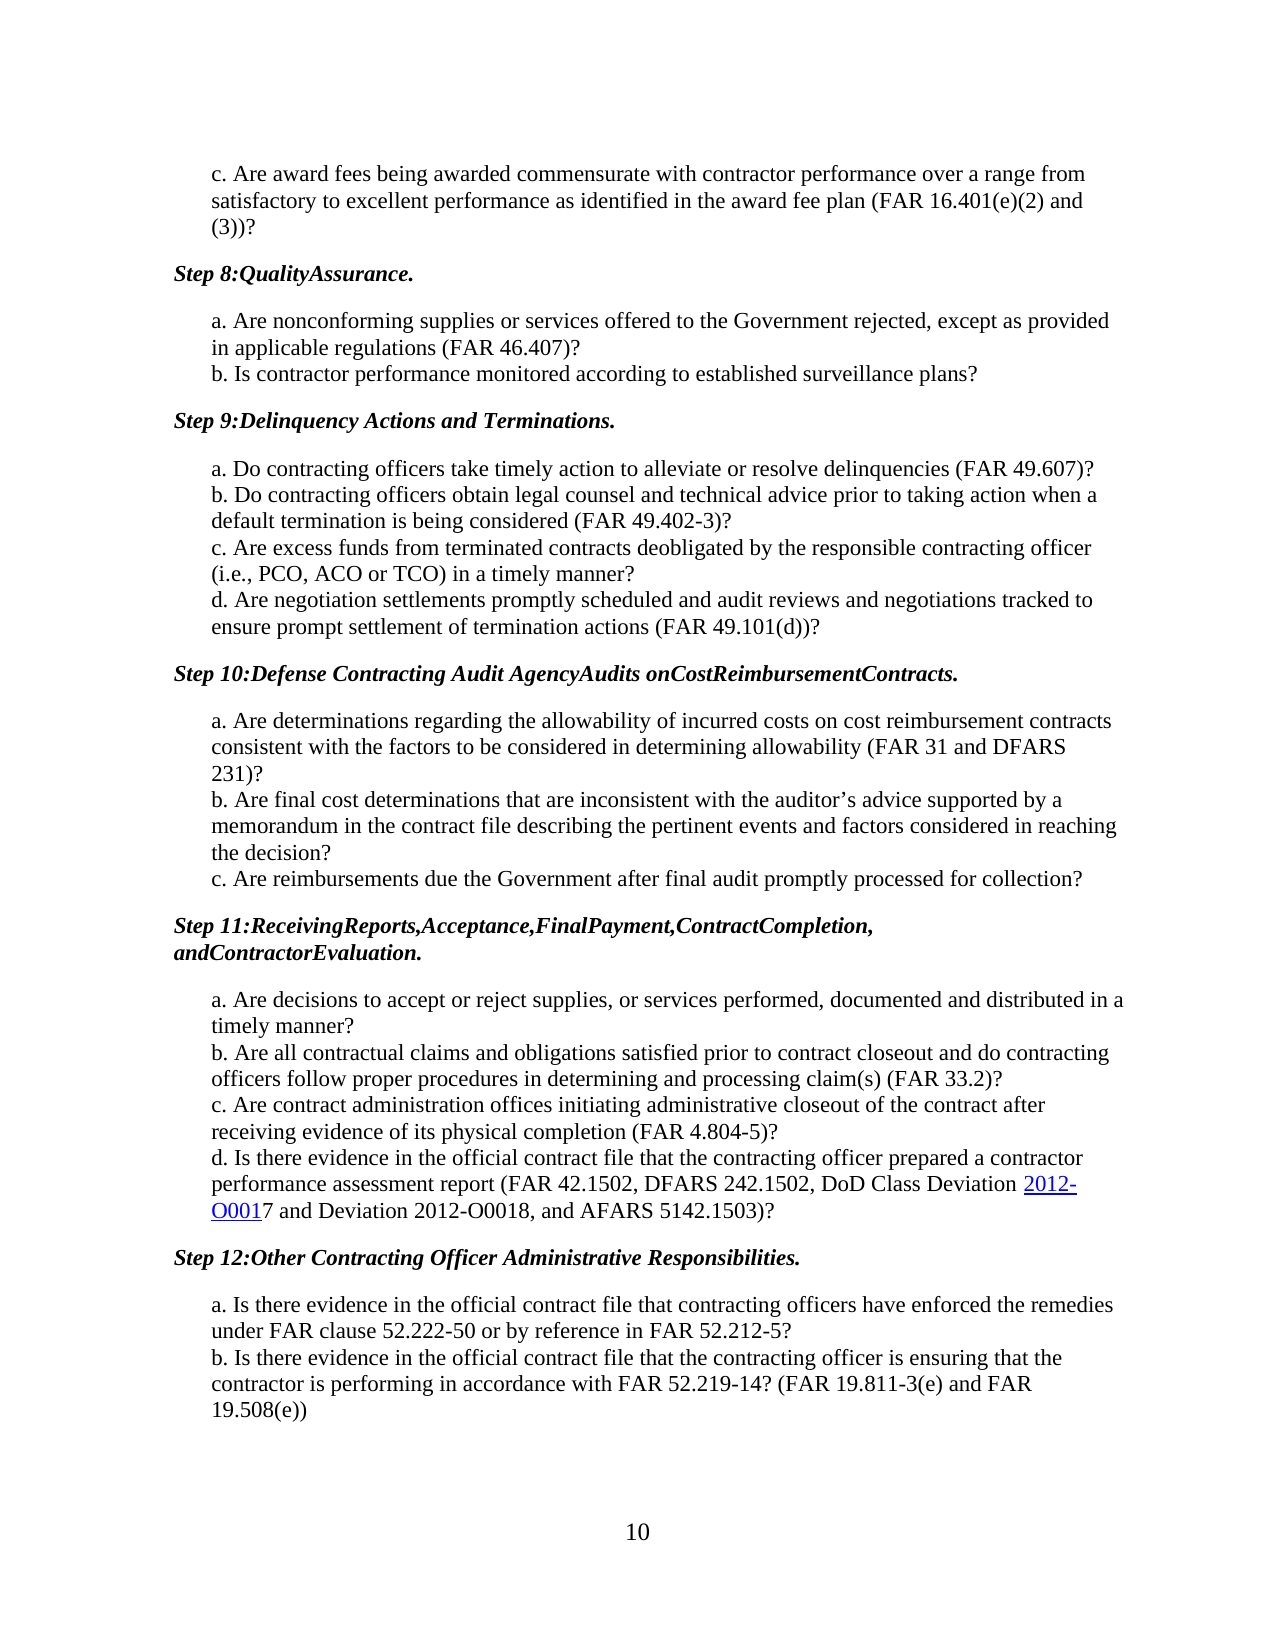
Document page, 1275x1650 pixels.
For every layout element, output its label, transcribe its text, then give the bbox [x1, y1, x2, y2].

text b. Is contractor performance monitored according to established surveillance plans? [201, 360, 1135, 397]
text Step 9:Delinquency Actions and Terminations. [163, 397, 1135, 444]
text Step 8:QualityAssurance. [163, 250, 1135, 297]
text a. Are determinations regarding the allowability of incurred costs on cost reimbursement contracts consistent with the factors to be considered in determining allowability (FAR 31 and DFARS 231)? [201, 697, 1135, 786]
text c. Are contract administration offices initiating administrative closeout of the contract after receiving evidence of its physical completion (FAR 4.804-5)? [201, 1091, 1135, 1144]
text a. Is there evidence in the official contract file that contracting officers have enforced the remedies under FAR clause 52.222-50 or by reference in FAR 52.212-5? [201, 1281, 1135, 1344]
text Step 10:Defense Contracting Audit AgencyAudits onCostReimbursementContracts. [163, 649, 1135, 697]
text b. Are final cost determinations that are inconsistent with the auditor’s advice supported by a memorandum in the contract file describing the pertinent events and factors considered in reaching the decision? [201, 786, 1135, 865]
text a. Do contracting officers take timely action to alleviate or resolve delinquencies (FAR 49.607)? [201, 444, 1135, 481]
text Step 12:Other Contracting Officer Administrative Responsibilities. [163, 1233, 1135, 1281]
text b. Is there evidence in the official contract file that the contracting officer is ensuring that the contractor is performing in accordance with FAR 52.219-14? (FAR 19.811-3(e) and FAR 19.508(e)) [201, 1344, 1135, 1433]
text c. Are reimbursements due the Government after final audit promptly processed for collection? [201, 865, 1135, 902]
text c. Are excess funds from terminated contracts deobligated by the responsible contracting officer (i.e., PCO, ACO or TCO) in a timely manner? [201, 534, 1135, 586]
text d. Is there evidence in the official contract file that the contracting officer prepared a contractor performance assessment report (FAR 42.1502, DFARS 242.1502, DoD Class Deviation 2012-O0017 and Deviation 2012-O0018, and AFARS 5142.1503)? [201, 1144, 1135, 1233]
text d. Are negotiation settlements promptly scheduled and audit reviews and negotiations tracked to ensure prompt settlement of termination actions (FAR 49.101(d))? [201, 586, 1135, 649]
text b. Are all contractual claims and obligations satisfied prior to contract closeout and do contracting officers follow proper procedures in determining and processing claim(s) (FAR 33.2)? [201, 1039, 1135, 1091]
text c. Are award fees being awarded commensurate with contractor performance over a range from satisfactory to excellent performance as identified in the award fee plan (FAR 16.401(e)(2) and (3))? [201, 150, 1135, 250]
text b. Do contracting officers obtain legal counsel and technical advice prior to taking action when a default termination is being considered (FAR 49.402-3)? [201, 481, 1135, 534]
text Step 11:ReceivingReports,Acceptance,FinalPayment,ContractCompletion, andContractorEvaluation. [163, 902, 1135, 976]
text a. Are nonconforming supplies or services offered to the Government rejected, except as provided in applicable regulations (FAR 46.407)? [201, 297, 1135, 360]
text a. Are decisions to accept or reject supplies, or services performed, documented and distributed in a timely manner? [201, 976, 1135, 1039]
